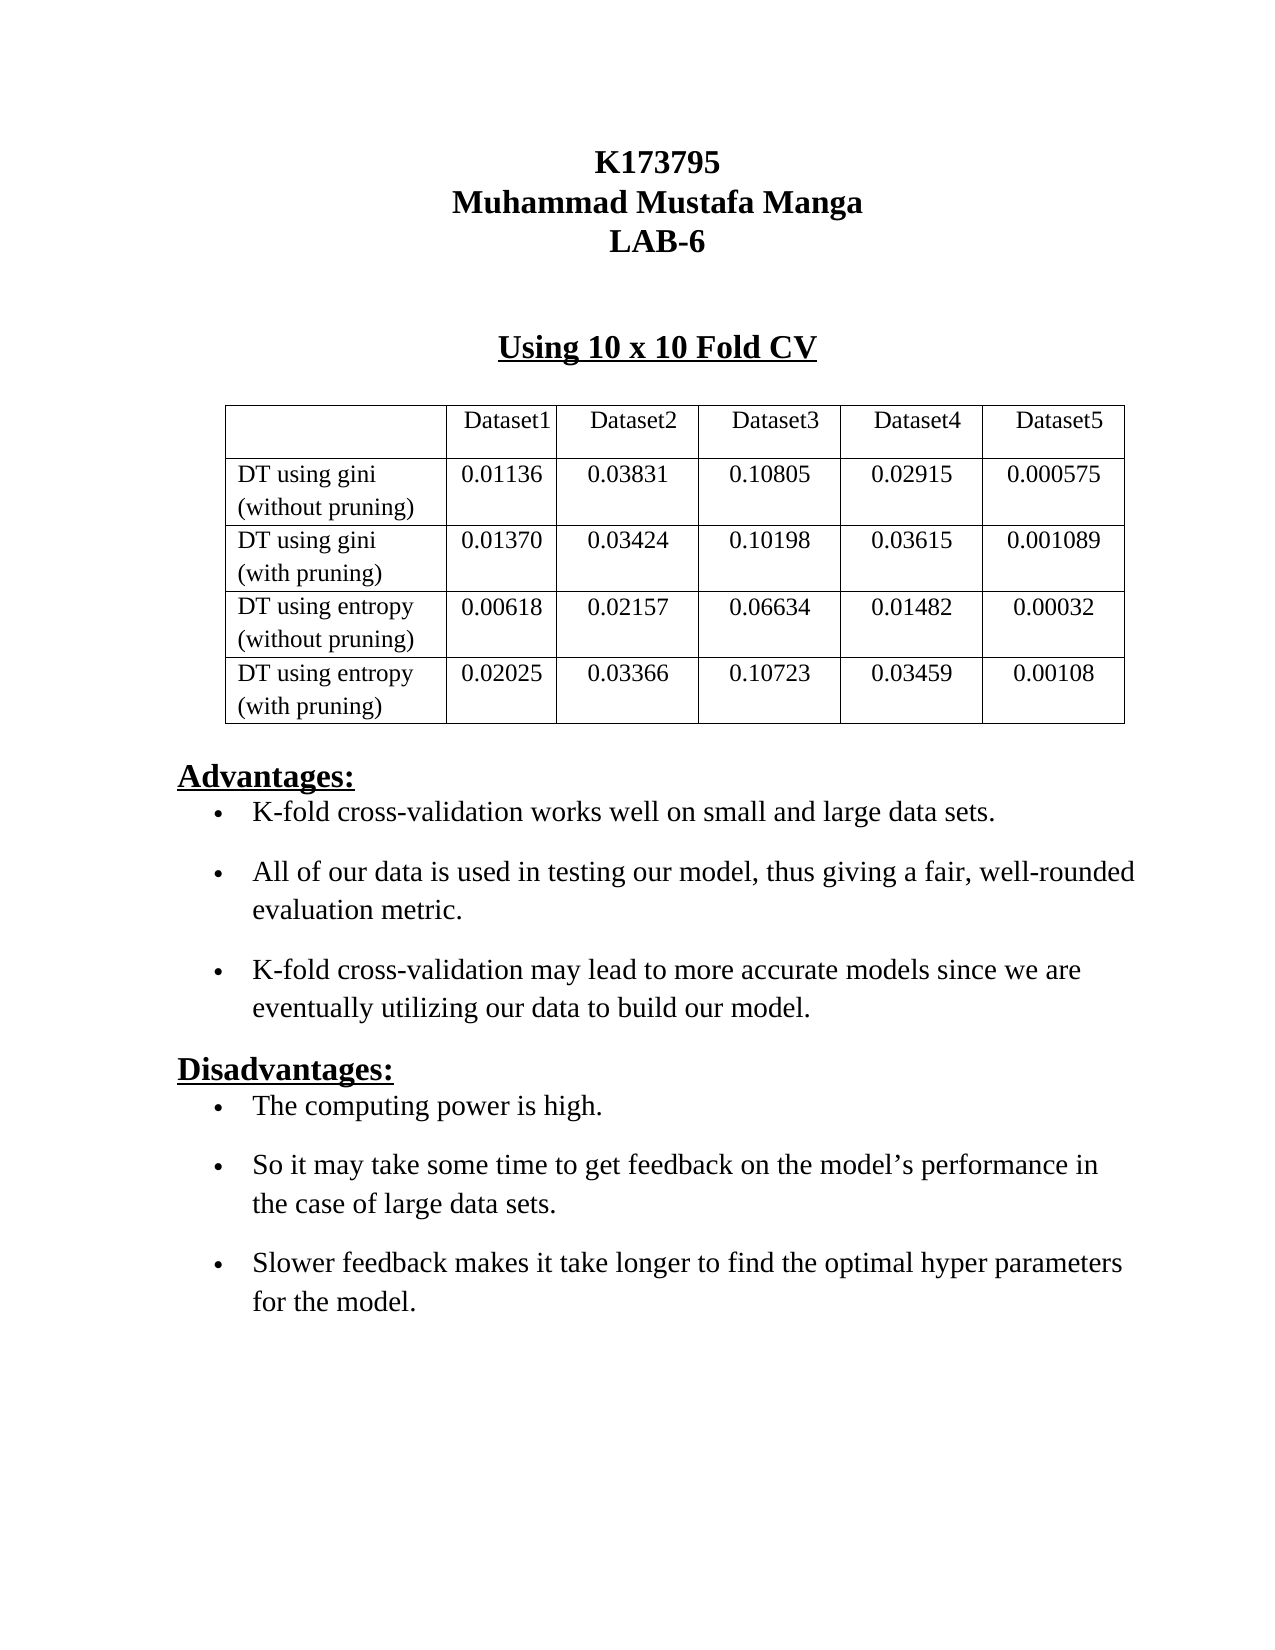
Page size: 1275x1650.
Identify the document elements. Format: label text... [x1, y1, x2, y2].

table_cell 0.03459 [841, 658, 982, 723]
table_cell 0.00032 [983, 592, 1124, 657]
table_cell 0.02157 [557, 592, 698, 657]
table_cell 0.001089 [983, 526, 1124, 591]
text K173795 [177, 143, 1137, 181]
table_cell DT using entropy (with pruning) [226, 658, 446, 723]
table_cell 0.10198 [699, 526, 840, 591]
table_cell 0.02915 [841, 459, 982, 524]
text Using 10 x 10 Fold CV [177, 327, 1137, 365]
table_header Dataset1 [447, 406, 556, 458]
table_cell 0.03424 [557, 526, 698, 591]
list Slower feedback makes it take longer to find the optimal hyper parameters for the model. [214, 1245, 1137, 1317]
table_cell DT using entropy (without pruning) [226, 592, 446, 657]
text Advantages: [177, 756, 1137, 794]
text Muhammad Mustafa Manga [177, 182, 1137, 220]
table_cell 0.03366 [557, 658, 698, 723]
table_cell 0.00108 [983, 658, 1124, 723]
list So it may take some time to get feedback on the model’s performance in the case of large data sets. [214, 1147, 1137, 1219]
list The computing power is high. [214, 1088, 1137, 1122]
table_cell 0.03615 [841, 526, 982, 591]
list K-fold cross-validation works well on small and large data sets. [214, 794, 1137, 828]
table_cell 0.01370 [447, 526, 556, 591]
table_header Dataset4 [841, 406, 982, 458]
table_header [226, 406, 446, 458]
table_header Dataset2 [557, 406, 698, 458]
list K-fold cross-validation may lead to more accurate models since we are eventually utilizing our data to build our model. [214, 952, 1137, 1024]
table_cell 0.10805 [699, 459, 840, 524]
text LAB-6 [177, 221, 1137, 259]
table_cell 0.01136 [447, 459, 556, 524]
table_cell 0.06634 [699, 592, 840, 657]
table_cell 0.10723 [699, 658, 840, 723]
table_cell 0.00618 [447, 592, 556, 657]
table_header Dataset3 [699, 406, 840, 458]
table_cell 0.000575 [983, 459, 1124, 524]
table_cell DT using gini (without pruning) [226, 459, 446, 524]
table_cell 0.03831 [557, 459, 698, 524]
table_header Dataset5 [983, 406, 1124, 458]
list All of our data is used in testing our model, thus giving a fair, well-rounded evaluation metric. [214, 854, 1137, 926]
table_cell DT using gini (with pruning) [226, 526, 446, 591]
text Disadvantages: [177, 1050, 1137, 1088]
table_cell 0.01482 [841, 592, 982, 657]
table_cell 0.02025 [447, 658, 556, 723]
